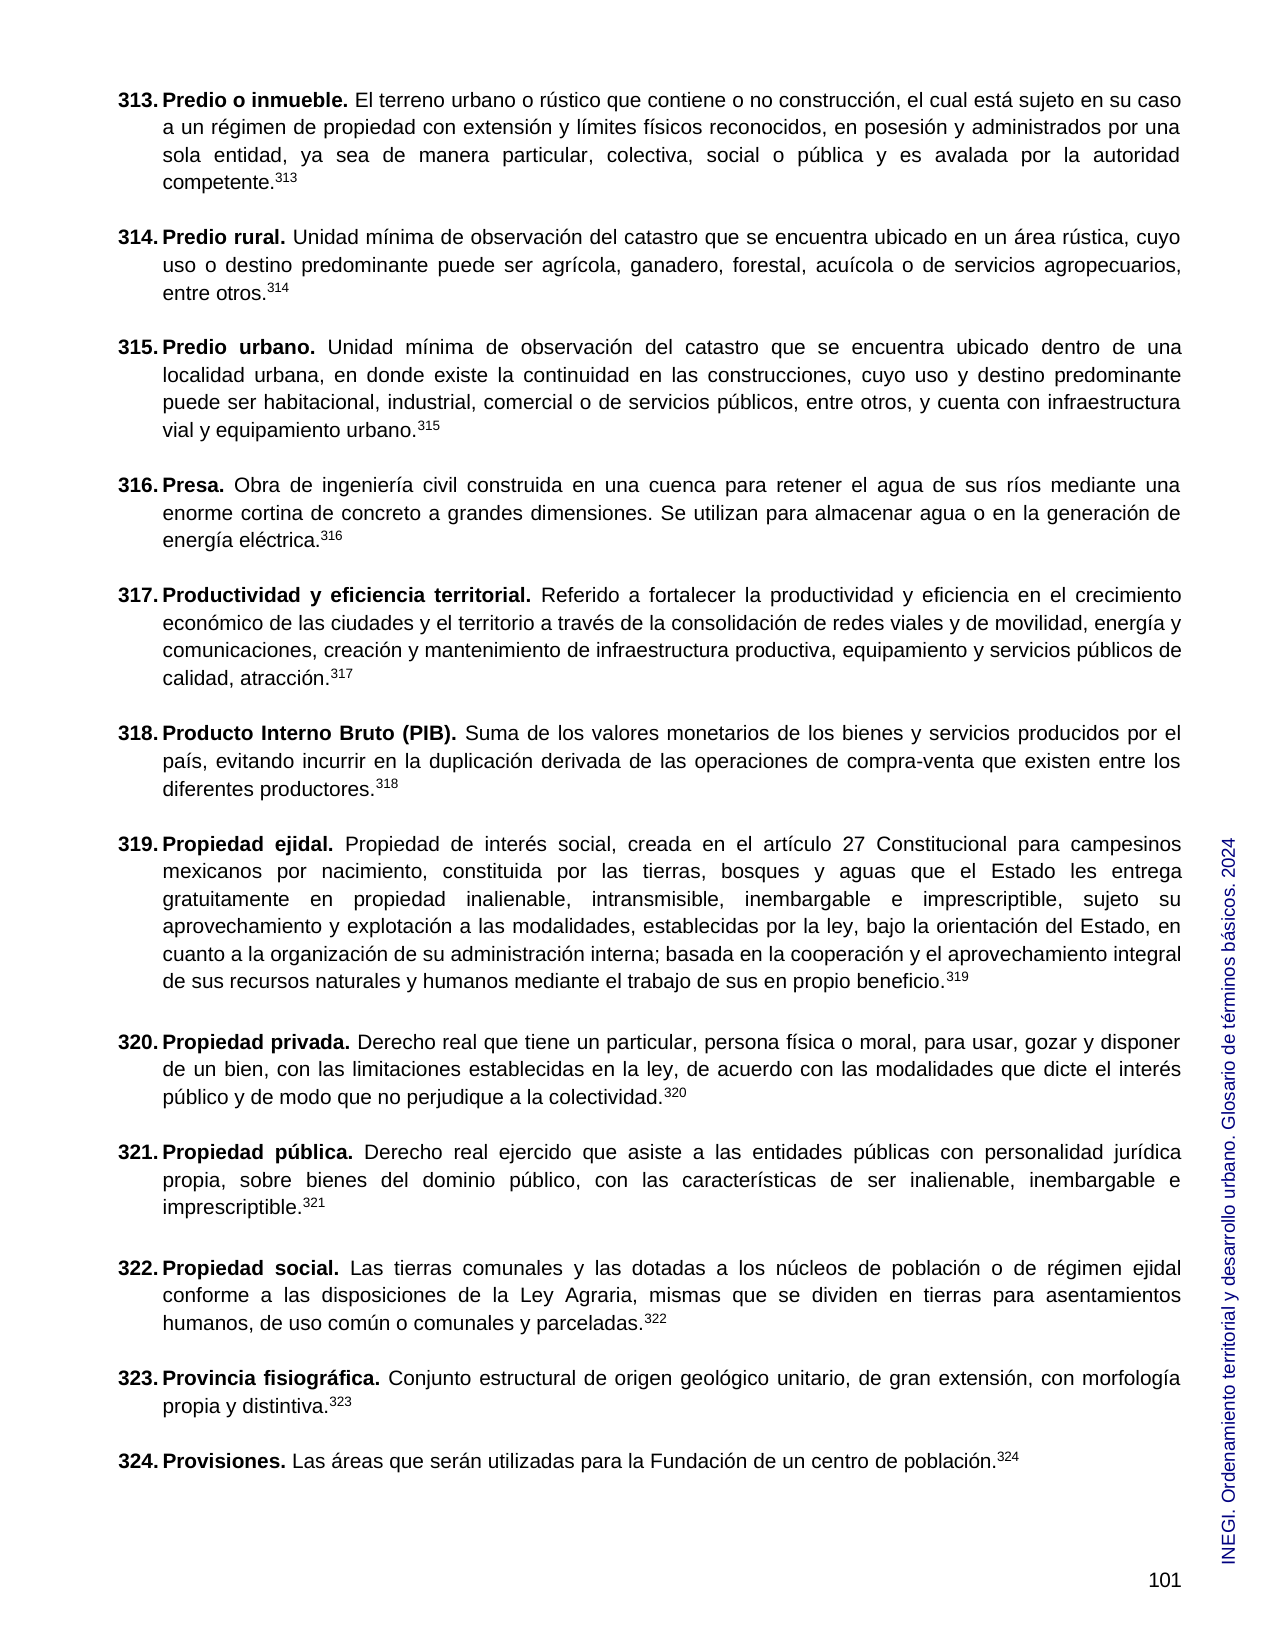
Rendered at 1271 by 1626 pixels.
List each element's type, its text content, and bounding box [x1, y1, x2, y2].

list Productividad y eficiencia territorial. Referido a fortalecer la productividad y eficiencia en el crecimiento económico de las ciudades y el territorio a través de la consolidación de redes viales y de movilidad, energía y comunicaciones, creación y mantenimiento de infraestructura productiva, equipamiento y servicios públicos de calidad, atracción.317 [118, 583, 1182, 690]
list Propiedad privada. Derecho real que tiene un particular, persona física o moral, para usar, gozar y disponer de un bien, con las limitaciones establecidas en la ley, de acuerdo con las modalidades que dicte el interés público y de modo que no perjudique a la colectividad.320 [118, 1029, 1183, 1109]
list Propiedad pública. Derecho real ejercido que asiste a las entidades públicas con personalidad jurídica propia, sobre bienes del dominio público, con las características de ser inalienable, inembargable e imprescriptible.321 [118, 1140, 1181, 1219]
list Propiedad social. Las tierras comunales y las dotadas a los núcleos de población o de régimen ejidal conforme a las disposiciones de la Ley Agraria, mismas que se dividen en tierras para asentamientos humanos, de uso común o comunales y parceladas.322 [118, 1256, 1182, 1335]
list Producto Interno Bruto (PIB). Suma de los valores monetarios de los bienes y servicios producidos por el país, evitando incurrir en la duplicación derivada de las operaciones de compra-venta que existen entre los diferentes productores.318 [118, 721, 1182, 800]
list Predio o inmueble. El terreno urbano o rústico que contiene o no construcción, el cual está sujeto en su caso a un régimen de propiedad con extensión y límites físicos reconocidos, en posesión y administrados por una sola entidad, ya sea de manera particular, colectiva, social o pública y es avalada por la autoridad competente.313 [118, 87, 1182, 194]
list Predio urbano. Unidad mínima de observación del catastro que se encuentra ubicado dentro de una localidad urbana, en donde existe la continuidad en las construcciones, cuyo uso y destino predominante puede ser habitacional, industrial, comercial o de servicios públicos, entre otros, y cuenta con infraestructura vial y equipamiento urbano.315 [118, 335, 1182, 442]
list Predio rural. Unidad mínima de observación del catastro que se encuentra ubicado en un área rústica, cuyo uso o destino predominante puede ser agrícola, ganadero, forestal, acuícola o de servicios agropecuarios, entre otros.314 [118, 225, 1182, 304]
list Presa. Obra de ingeniería civil construida en una cuenca para retener el agua de sus ríos mediante una enorme cortina de concreto a grandes dimensiones. Se utilizan para almacenar agua o en la generación de energía eléctrica.316 [118, 473, 1182, 552]
text 101 [77, 1568, 1182, 1592]
list Provisiones. Las áreas que serán utilizadas para la Fundación de un centro de población.324 [118, 1449, 1194, 1473]
list Propiedad ejidal. Propiedad de interés social, creada en el artículo 27 Constitucional para campesinos mexicanos por nacimiento, constituida por las tierras, bosques y aguas que el Estado les entrega gratuitamente en propiedad inalienable, intransmisible, inembargable e imprescriptible, sujeto su aprovechamiento y explotación a las modalidades, establecidas por la ley, bajo la orientación del Estado, en cuanto a la organización de su administración interna; basada en la cooperación y el aprovechamiento integral de sus recursos naturales y humanos mediante el trabajo de sus en propio beneficio.319 [118, 831, 1182, 993]
list Provincia fisiográfica. Conjunto estructural de origen geológico unitario, de gran extensión, con morfología propia y distintiva.323 [118, 1366, 1181, 1418]
